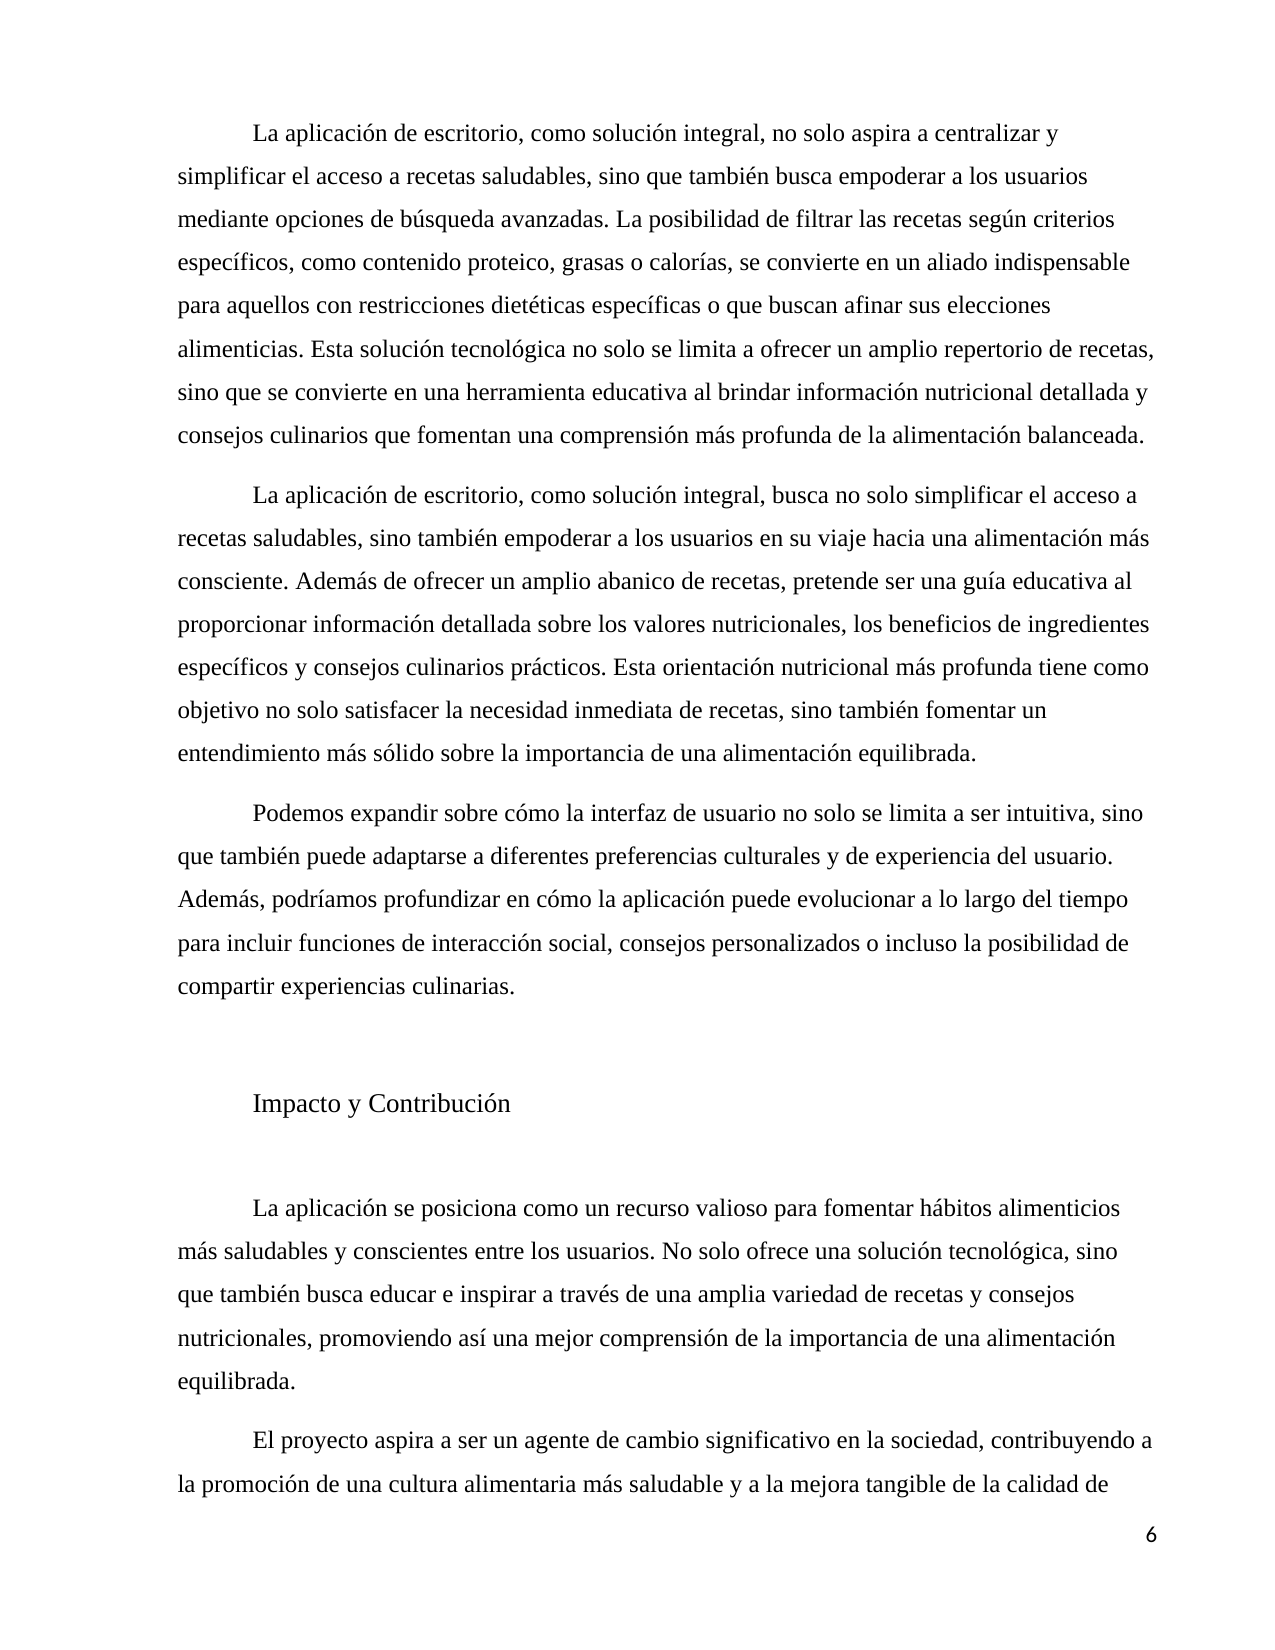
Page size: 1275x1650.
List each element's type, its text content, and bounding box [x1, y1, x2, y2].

subtitle Impacto y Contribución [177, 1087, 1157, 1118]
text Podemos expandir sobre cómo la interfaz de usuario no solo se limita a ser intuitiva, sino que también puede adaptarse a diferentes preferencias culturales y de experiencia del usuario. Además, podríamos profundizar en cómo la aplicación puede evolucionar a lo largo del tiempo para incluir funciones de interacción social, consejos personalizados o incluso la posibilidad de compartir experiencias culinarias. [177, 798, 1157, 999]
text La aplicación de escritorio, como solución integral, busca no solo simplificar el acceso a recetas saludables, sino también empoderar a los usuarios en su viaje hacia una alimentación más consciente. Además de ofrecer un amplio abanico de recetas, pretende ser una guía educativa al proporcionar información detallada sobre los valores nutricionales, los beneficios de ingredientes específicos y consejos culinarios prácticos. Esta orientación nutricional más profunda tiene como objetivo no solo satisfacer la necesidad inmediata de recetas, sino también fomentar un entendimiento más sólido sobre la importancia de una alimentación equilibrada. [177, 480, 1157, 767]
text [177, 1426, 1157, 1497]
text La aplicación se posiciona como un recurso valioso para fomentar hábitos alimenticios más saludables y conscientes entre los usuarios. No solo ofrece una solución tecnológica, sino que también busca educar e inspirar a través de una amplia variedad de recetas y consejos nutricionales, promoviendo así una mejor comprensión de la importancia de una alimentación equilibrada. [177, 1193, 1157, 1394]
text La aplicación de escritorio, como solución integral, no solo aspira a centralizar y simplificar el acceso a recetas saludables, sino que también busca empoderar a los usuarios mediante opciones de búsqueda avanzadas. La posibilidad de filtrar las recetas según criterios específicos, como contenido proteico, grasas o calorías, se convierte en un aliado indispensable para aquellos con restricciones dietéticas específicas o que buscan afinar sus elecciones alimenticias. Esta solución tecnológica no solo se limita a ofrecer un amplio repertorio de recetas, sino que se convierte en una herramienta educativa al brindar información nutricional detallada y consejos culinarios que fomentan una comprensión más profunda de la alimentación balanceada. [177, 118, 1157, 449]
